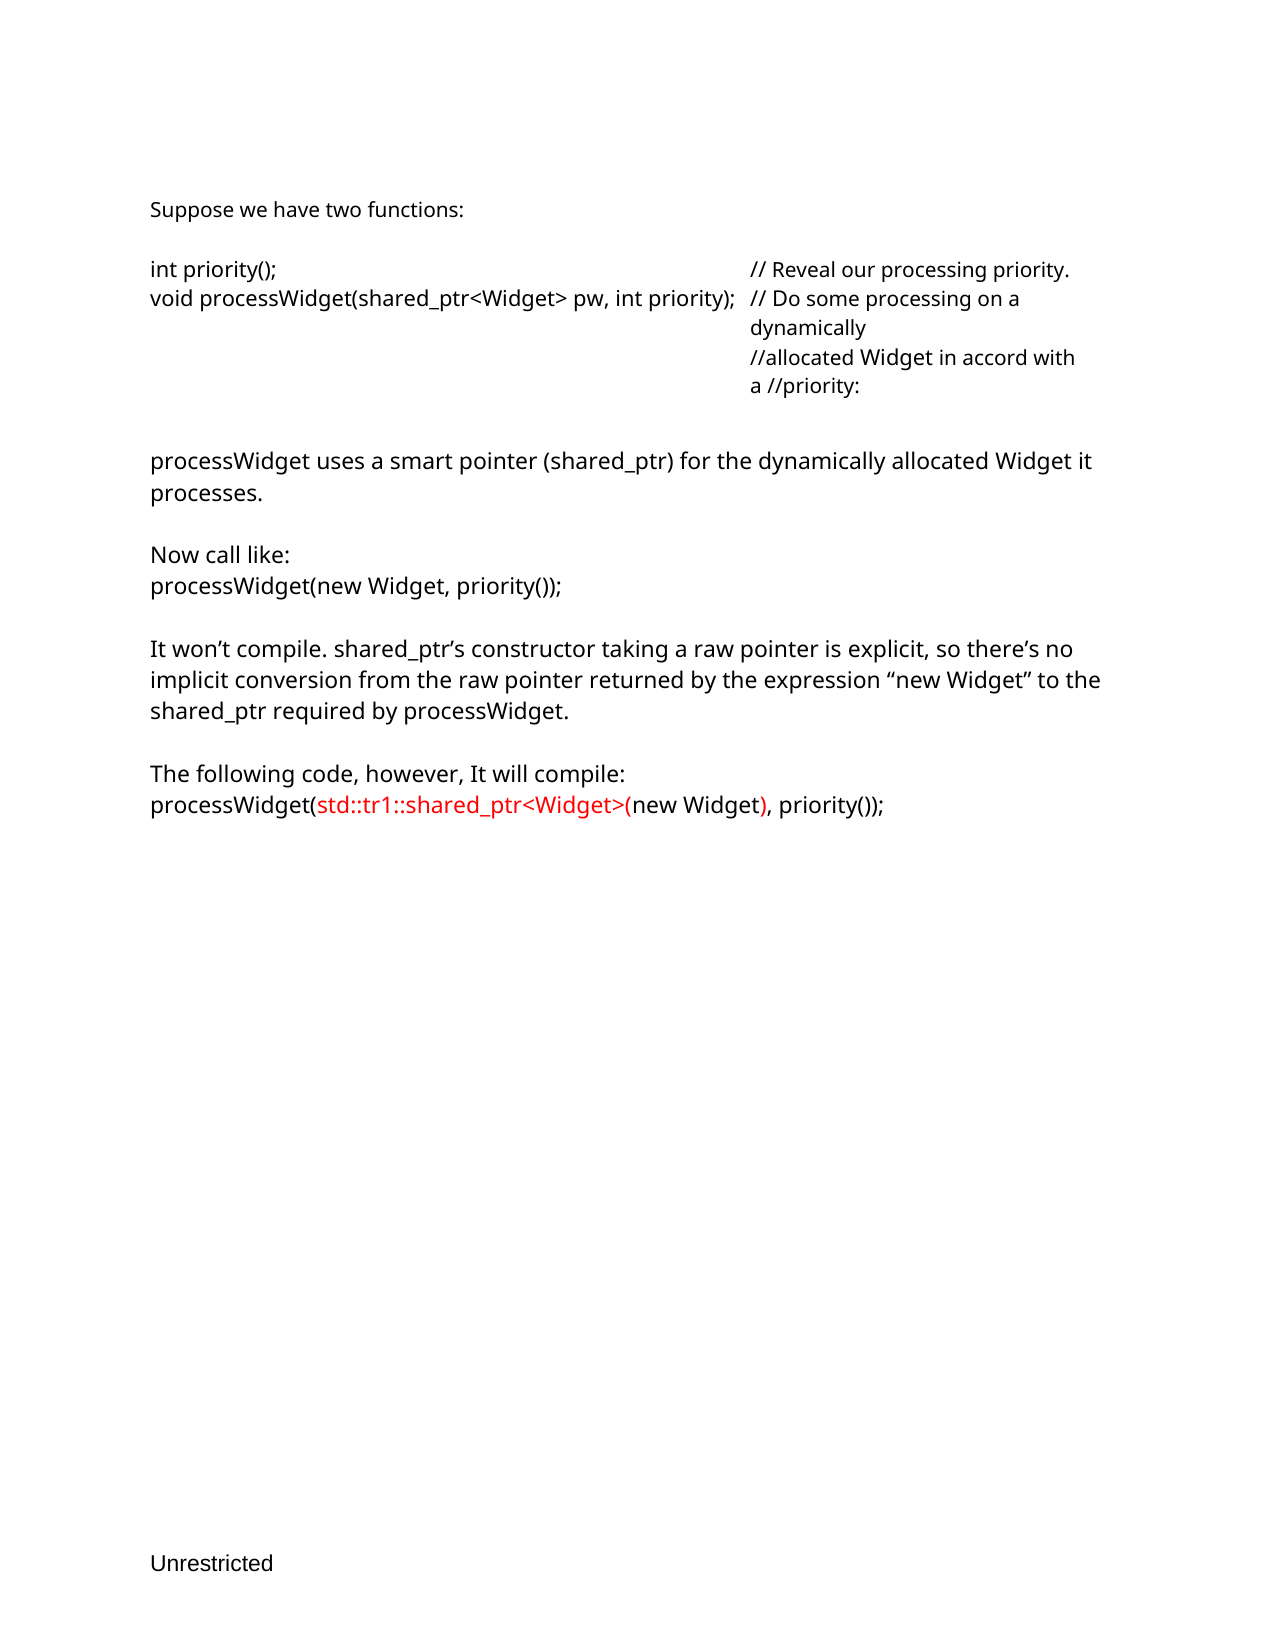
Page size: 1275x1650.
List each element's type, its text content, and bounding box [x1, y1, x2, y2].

text processWidget uses a smart pointer (shared_ptr) for the dynamically allocated Widget it processes. [150, 445, 1125, 508]
text void processWidget(shared_ptr<Widget> pw, int priority); // Do some processing on a dynamically [150, 283, 1125, 342]
text int priority(); // Reveal our processing priority. [150, 254, 1125, 283]
text Suppose we have two functions: [150, 195, 1125, 224]
text Now call like: [150, 539, 1125, 570]
text //allocated Widget in accord with a //priority: [750, 342, 1125, 400]
text The following code, however, It will compile: [150, 758, 1125, 789]
text It won’t compile. shared_ptr’s constructor taking a raw pointer is explicit, so there’s no implicit conversion from the raw pointer returned by the expression “new Widget” to the shared_ptr required by processWidget. [150, 633, 1125, 727]
text processWidget(new Widget, priority()); [150, 570, 1125, 602]
text processWidget(std::tr1::shared_ptr<Widget>(new Widget), priority()); [150, 789, 1125, 820]
